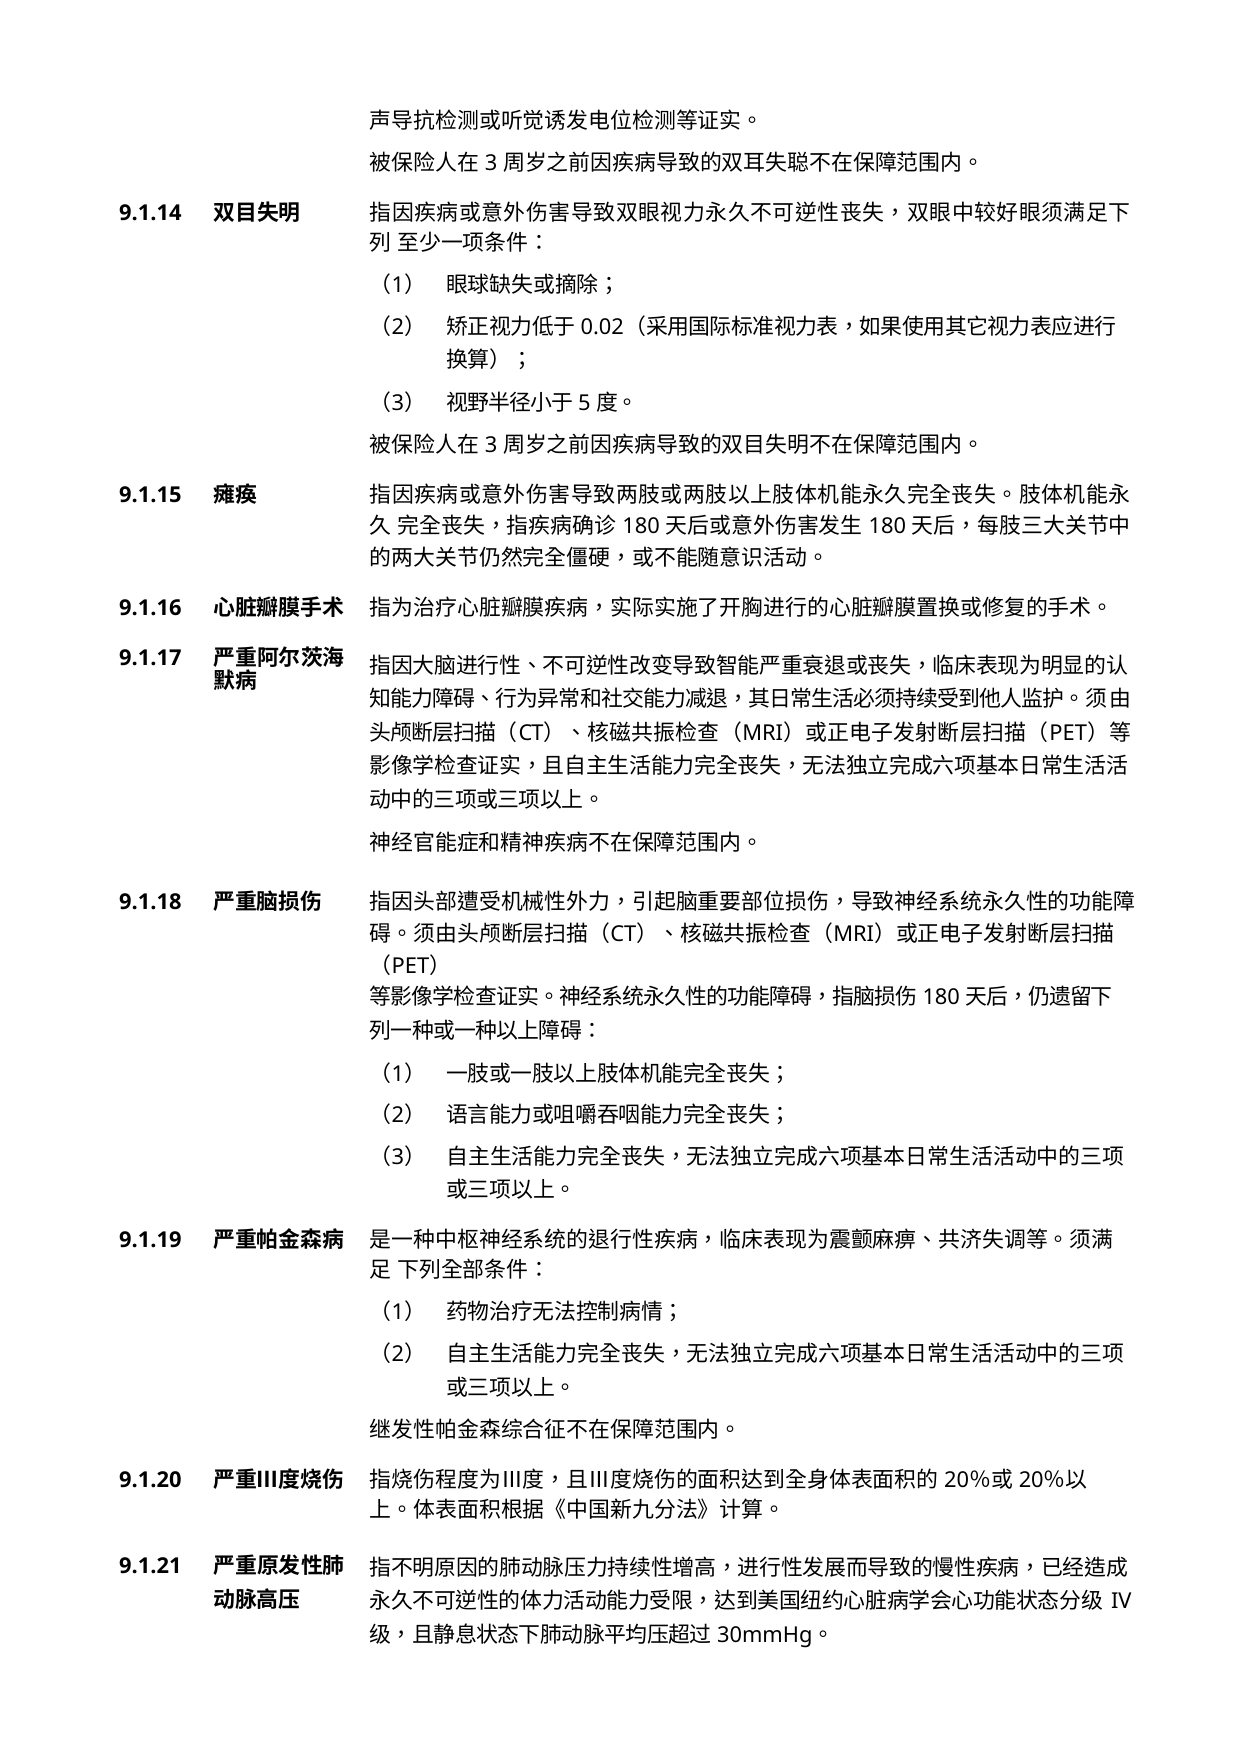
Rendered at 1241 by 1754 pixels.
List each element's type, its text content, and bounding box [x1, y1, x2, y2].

list 严重帕金森病 是一种中枢神经系统的退行性疾病，临床表现为震颤麻痹、共济失调等。须满足 下列全部条件： [119, 1224, 1131, 1284]
list 语言能力或咀嚼吞咽能力完全丧失； [369, 1099, 1153, 1129]
subtitle 严重原发性肺 [119, 1548, 347, 1580]
list 药物治疗无法控制病情； [369, 1296, 1153, 1326]
text 指因大脑进行性、不可逆性改变导致智能严重衰退或丧失，临床表现为明显的认知能力障碍、行为异常和社交能力减退，其日常生活必须持续受到他人监护。须由头颅断层扫描（CT）、核磁共振检查（MRI）或正电子发射断层扫描（PET）等影像学检查证实，且自主生活能力完全丧失，无法独立完成六项基本日常生活活动中的三项或三项以上。 [369, 649, 1131, 814]
text 声导抗检测或听觉诱发电位检测等证实。 [369, 105, 1153, 135]
list 自主生活能力完全丧失，无法独立完成六项基本日常生活活动中的三项或三项以上。 [369, 1338, 1130, 1401]
text 指不明原因的肺动脉压力持续性增高，进行性发展而导致的慢性疾病，已经造成永久不可逆性的体力活动能力受限，达到美国纽约心脏病学会心功能状态分级 IV 级，且静息状态下肺动脉平均压超过 30mmHg。 [369, 1552, 1131, 1649]
list 严重Ⅲ度烧伤 指烧伤程度为Ⅲ度，且Ⅲ度烧伤的面积达到全身体表面积的 20％或 20％以上。体表面积根据《中国新九分法》计算。 [119, 1464, 1131, 1524]
list 一肢或一肢以上肢体机能完全丧失； [369, 1057, 1153, 1087]
text 被保险人在 3 周岁之前因疾病导致的双目失明不在保障范围内。 [369, 429, 1153, 458]
list 双目失明 指因疾病或意外伤害导致双眼视力永久不可逆性丧失，双眼中较好眼须满足下列 至少一项条件： [119, 197, 1131, 257]
list 心脏瓣膜手术 指为治疗心脏瓣膜疾病，实际实施了开胸进行的心脏瓣膜置换或修复的手术。 [119, 592, 1153, 621]
text 继发性帕金森综合征不在保障范围内。 [369, 1414, 1153, 1444]
text 动脉高压 [213, 1580, 347, 1615]
text 神经官能症和精神疾病不在保障范围内。 [369, 827, 1153, 857]
list 严重脑损伤 指因头部遭受机械性外力，引起脑重要部位损伤，导致神经系统永久性的功能障 碍。须由头颅断层扫描（CT）、核磁共振检查（MRI）或正电子发射断层扫描（PET） [119, 884, 1142, 980]
list 视野半径小于 5 度。 [369, 387, 1153, 417]
list 眼球缺失或摘除； [369, 269, 1153, 299]
list 矫正视力低于 0.02（采用国际标准视力表，如果使用其它视力表应进行换算）； [369, 311, 1131, 374]
list 瘫痪 指因疾病或意外伤害导致两肢或两肢以上肢体机能永久完全丧失。肢体机能永久 完全丧失，指疾病确诊 180 天后或意外伤害发生 180 天后，每肢三大关节中的两大关节仍然完全僵硬，或不能随意识活动。 [119, 479, 1131, 572]
text 被保险人在 3 周岁之前因疾病导致的双耳失聪不在保障范围内。 [369, 147, 1153, 177]
subtitle 严重阿尔茨海默病 [119, 646, 347, 695]
list 自主生活能力完全丧失，无法独立完成六项基本日常生活活动中的三项或三项以上。 [369, 1141, 1130, 1204]
text 等影像学检查证实。神经系统永久性的功能障碍，指脑损伤 180 天后，仍遗留下列一种或一种以上障碍： [369, 981, 1131, 1044]
